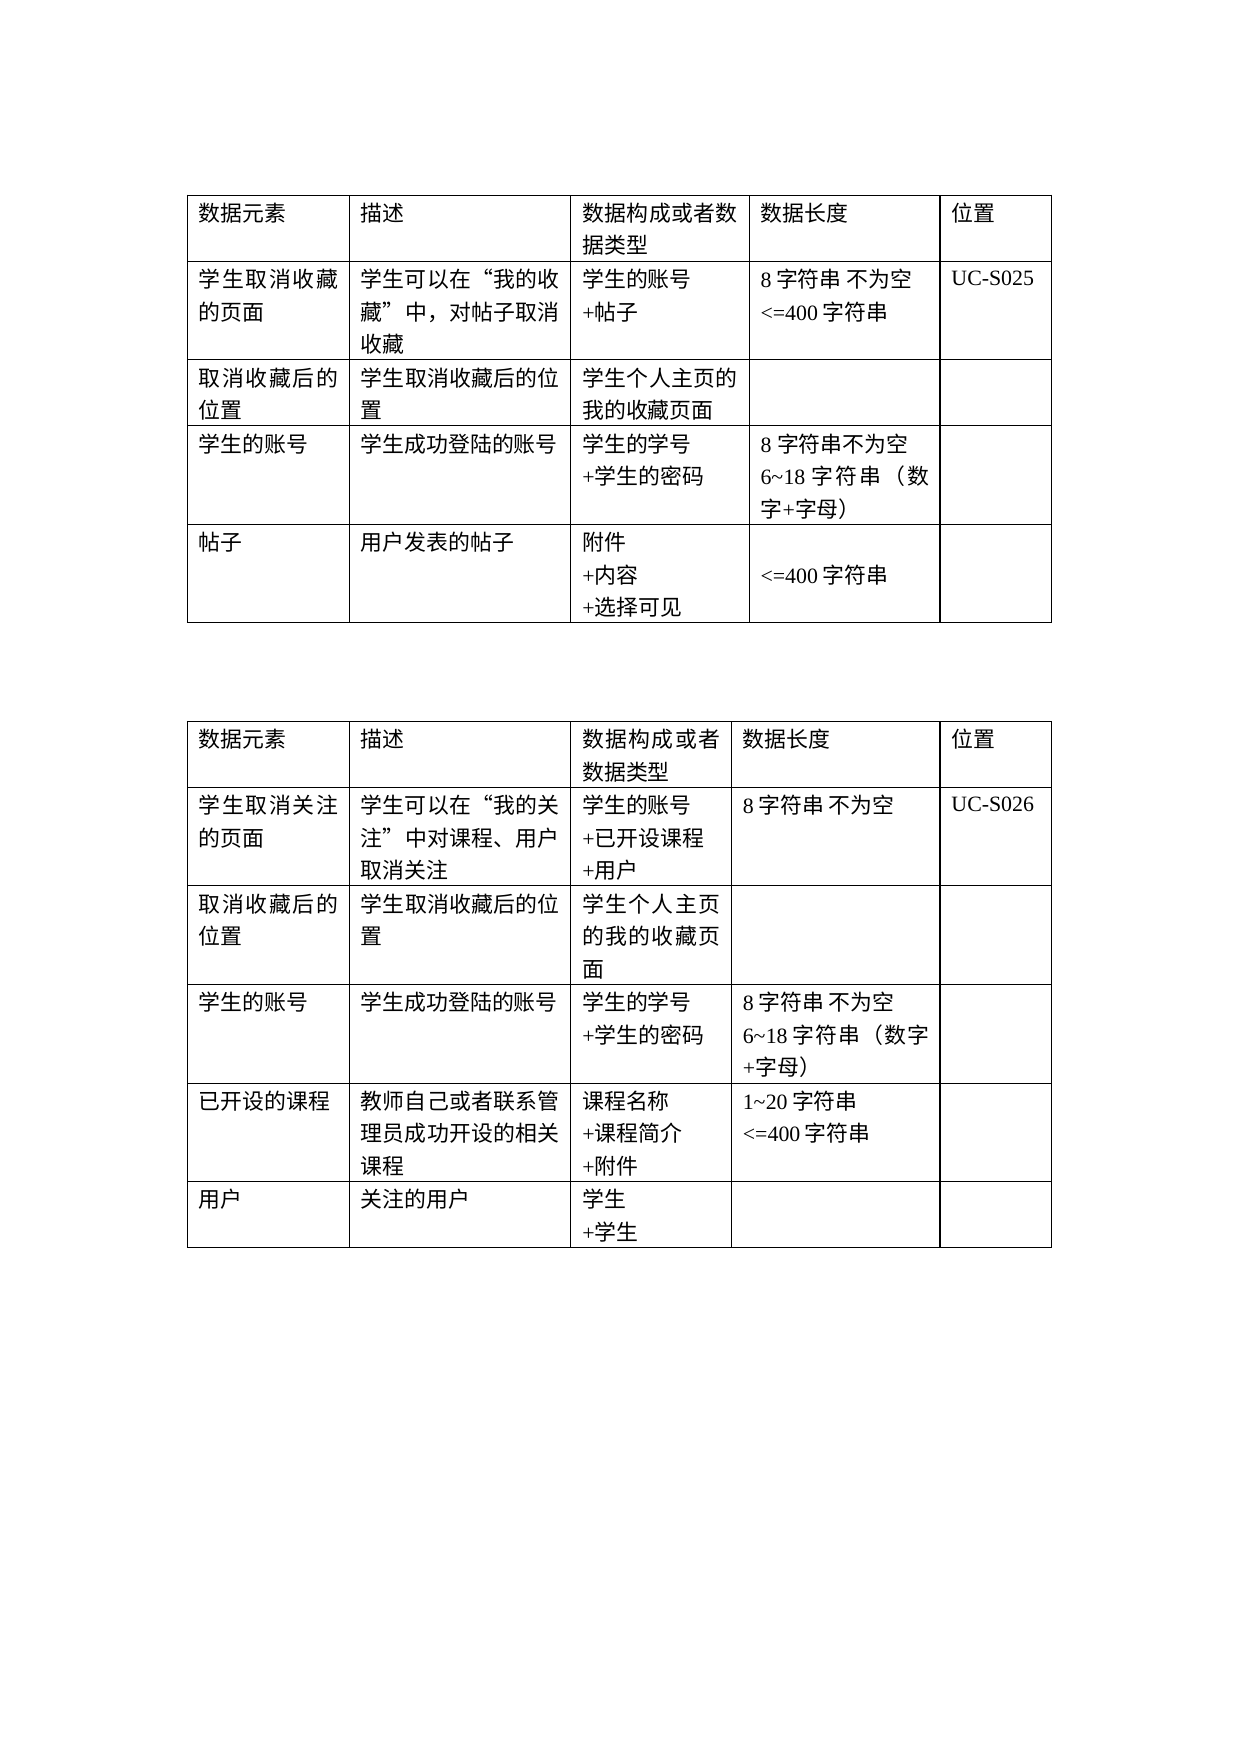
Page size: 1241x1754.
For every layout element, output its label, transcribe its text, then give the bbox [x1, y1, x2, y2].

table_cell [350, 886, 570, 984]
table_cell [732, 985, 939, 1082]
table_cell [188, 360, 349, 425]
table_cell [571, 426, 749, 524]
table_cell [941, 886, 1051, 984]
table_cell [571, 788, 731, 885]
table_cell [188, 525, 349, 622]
table_header 描述 [350, 196, 570, 261]
table_cell 学生可以在“我的收藏”中，对帖子取消收藏 [350, 262, 570, 359]
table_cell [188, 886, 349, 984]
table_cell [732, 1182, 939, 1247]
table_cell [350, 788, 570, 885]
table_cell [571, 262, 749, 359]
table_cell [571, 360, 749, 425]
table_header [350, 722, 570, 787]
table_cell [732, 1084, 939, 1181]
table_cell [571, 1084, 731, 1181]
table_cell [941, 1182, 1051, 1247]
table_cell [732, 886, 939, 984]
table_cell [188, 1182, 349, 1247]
table_header 数据长度 [750, 196, 939, 261]
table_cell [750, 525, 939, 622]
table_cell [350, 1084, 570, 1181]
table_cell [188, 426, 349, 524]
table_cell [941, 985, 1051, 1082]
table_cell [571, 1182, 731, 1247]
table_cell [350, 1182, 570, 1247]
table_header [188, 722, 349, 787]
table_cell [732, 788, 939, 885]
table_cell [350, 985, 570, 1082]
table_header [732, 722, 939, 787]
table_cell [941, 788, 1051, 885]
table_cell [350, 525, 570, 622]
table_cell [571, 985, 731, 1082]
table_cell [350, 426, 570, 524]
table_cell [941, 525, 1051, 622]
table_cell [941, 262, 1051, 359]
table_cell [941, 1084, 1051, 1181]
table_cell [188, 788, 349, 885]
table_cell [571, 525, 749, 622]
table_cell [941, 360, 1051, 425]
table_header 数据元素 [188, 196, 349, 261]
table_header 位置 [941, 196, 1051, 261]
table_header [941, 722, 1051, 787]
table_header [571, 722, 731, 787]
table_cell 学生取消收藏的页面 [188, 262, 349, 359]
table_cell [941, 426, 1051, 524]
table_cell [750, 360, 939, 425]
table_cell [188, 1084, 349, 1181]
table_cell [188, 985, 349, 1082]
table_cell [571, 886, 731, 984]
table_header 数据构成或者数据类型 [571, 196, 749, 261]
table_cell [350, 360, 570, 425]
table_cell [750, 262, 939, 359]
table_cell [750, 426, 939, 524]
